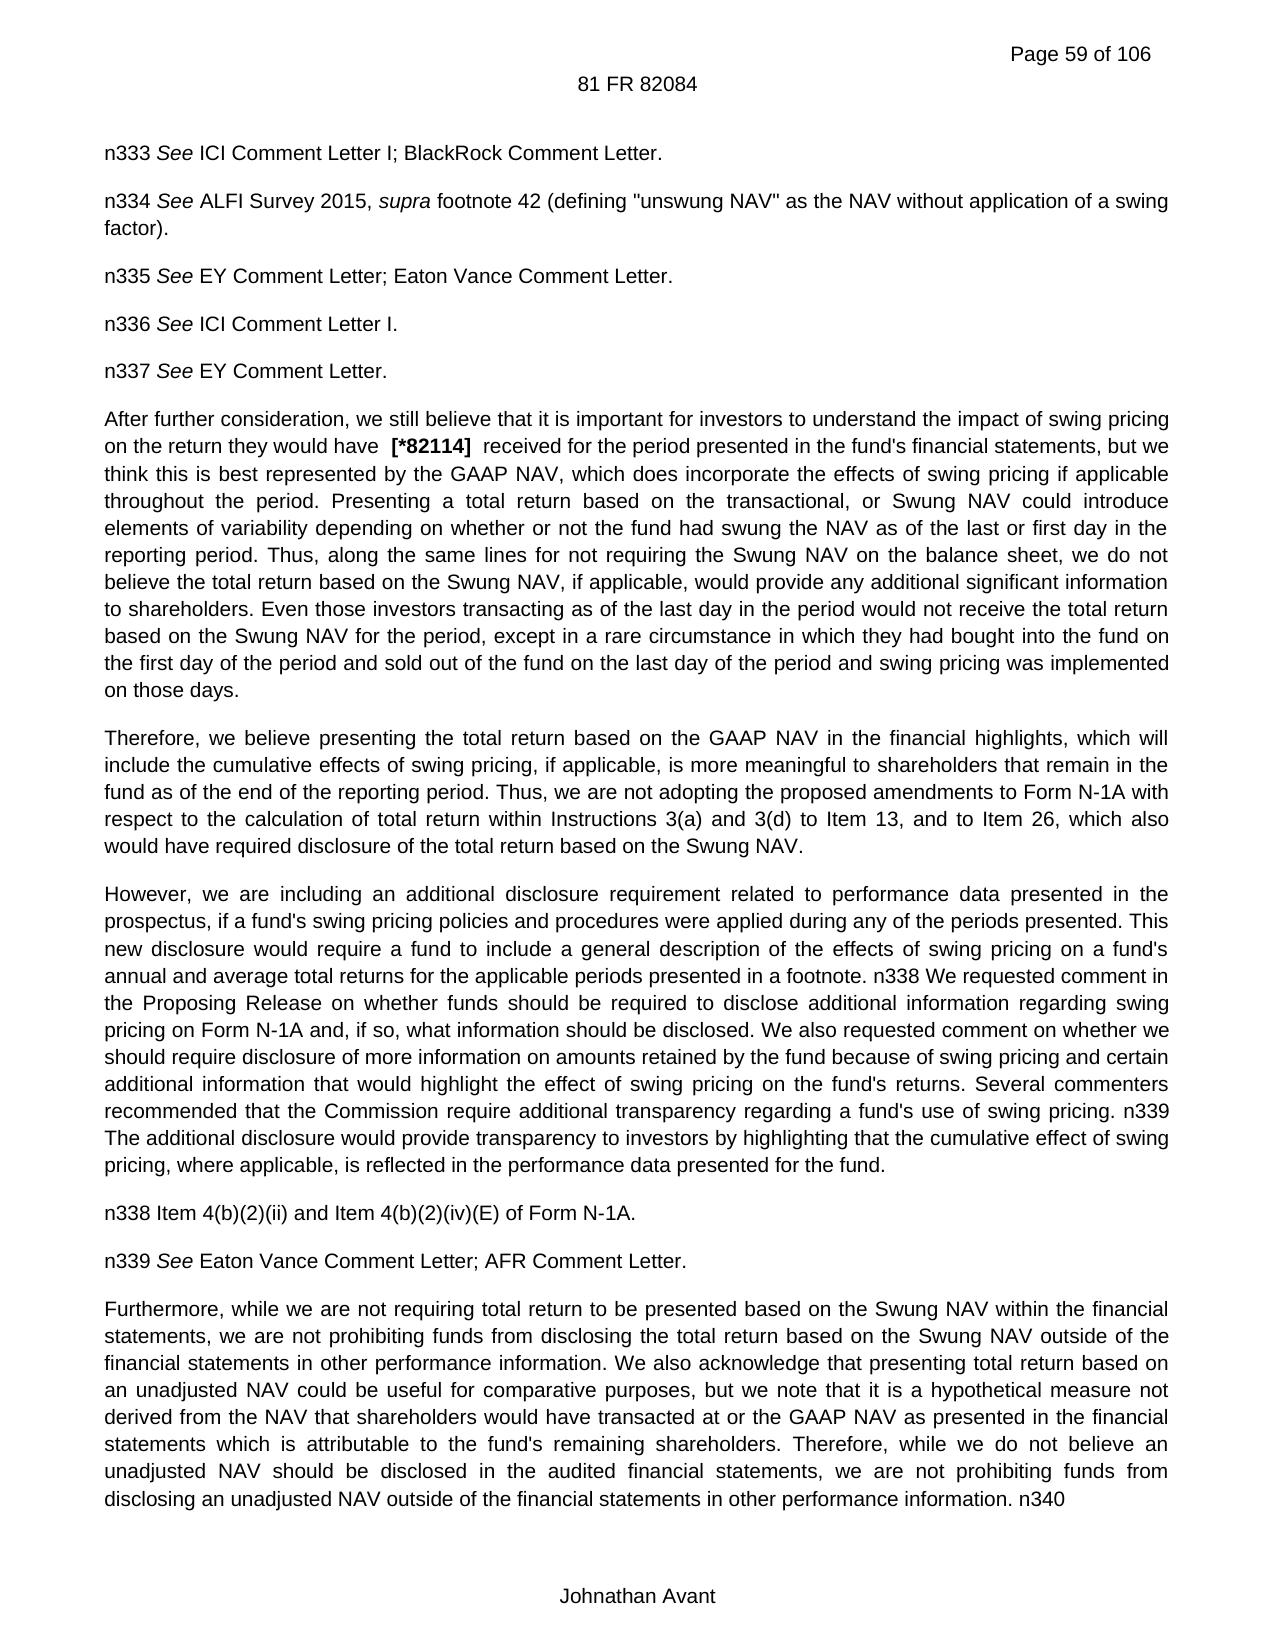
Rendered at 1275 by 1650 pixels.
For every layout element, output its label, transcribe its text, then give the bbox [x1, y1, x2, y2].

text n339 See Eaton Vance Comment Letter; AFR Comment Letter. [104, 1246, 1171, 1273]
text n335 See EY Comment Letter; Eaton Vance Comment Letter. [104, 260, 1171, 287]
text n333 See ICI Comment Letter I; BlackRock Comment Letter. [104, 137, 1171, 164]
text However, we are including an additional disclosure requirement related to performance data presented in the prospectus, if a fund's swing pricing policies and procedures were applied during any of the periods presented. This new disclosure would require a fund to include a general description of the effects of swing pricing on a fund's annual and average total returns for the applicable periods presented in a footnote. n338 We requested comment in the Proposing Release on whether funds should be required to disclose additional information regarding swing pricing on Form N-1A and, if so, what information should be disclosed. We also requested comment on whether we should require disclosure of more information on amounts retained by the fund because of swing pricing and certain additional information that would highlight the effect of swing pricing on the fund's returns. Several commenters recommended that the Commission require additional transparency regarding a fund's use of swing pricing. n339 The additional disclosure would provide transparency to investors by highlighting that the cumulative effect of swing pricing, where applicable, is reflected in the performance data presented for the fund. [104, 879, 1171, 1177]
text n336 See ICI Comment Letter I. [104, 308, 1171, 335]
text Furthermore, while we are not requiring total return to be presented based on the Swung NAV within the financial statements, we are not prohibiting funds from disclosing the total return based on the Swung NAV outside of the financial statements in other performance information. We also acknowledge that presenting total return based on an unadjusted NAV could be useful for comparative purposes, but we note that it is a hypothetical measure not derived from the NAV that shareholders would have transacted at or the GAAP NAV as presented in the financial statements which is attributable to the fund's remaining shareholders. Therefore, while we do not believe an unadjusted NAV should be disclosed in the audited financial statements, we are not prohibiting funds from disclosing an unadjusted NAV outside of the financial statements in other performance information. n340 [104, 1294, 1171, 1510]
text n334 See ALFI Survey 2015, supra footnote 42 (defining "unswung NAV" as the NAV without application of a swing factor). [104, 185, 1171, 239]
text Therefore, we believe presenting the total return based on the GAAP NAV in the financial highlights, which will include the cumulative effects of swing pricing, if applicable, is more meaningful to shareholders that remain in the fund as of the end of the reporting period. Thus, we are not adopting the proposed amendments to Form N-1A with respect to the calculation of total return within Instructions 3(a) and 3(d) to Item 13, and to Item 26, which also would have required disclosure of the total return based on the Swung NAV. [104, 723, 1171, 858]
text n337 See EY Comment Letter. [104, 356, 1171, 383]
text n338 Item 4(b)(2)(ii) and Item 4(b)(2)(iv)(E) of Form N-1A. [104, 1198, 1171, 1225]
text After further consideration, we still believe that it is important for investors to understand the impact of swing pricing on the return they would have [*82114] received for the period presented in the fund's financial statements, but we think this is best represented by the GAAP NAV, which does incorporate the effects of swing pricing if applicable throughout the period. Presenting a total return based on the transactional, or Swung NAV could introduce elements of variability depending on whether or not the fund had swung the NAV as of the last or first day in the reporting period. Thus, along the same lines for not requiring the Swung NAV on the balance sheet, we do not believe the total return based on the Swung NAV, if applicable, would provide any additional significant information to shareholders. Even those investors transacting as of the last day in the period would not receive the total return based on the Swung NAV for the period, except in a rare circumstance in which they had bought into the fund on the first day of the period and sold out of the fund on the last day of the period and swing pricing was implemented on those days. [104, 404, 1171, 702]
